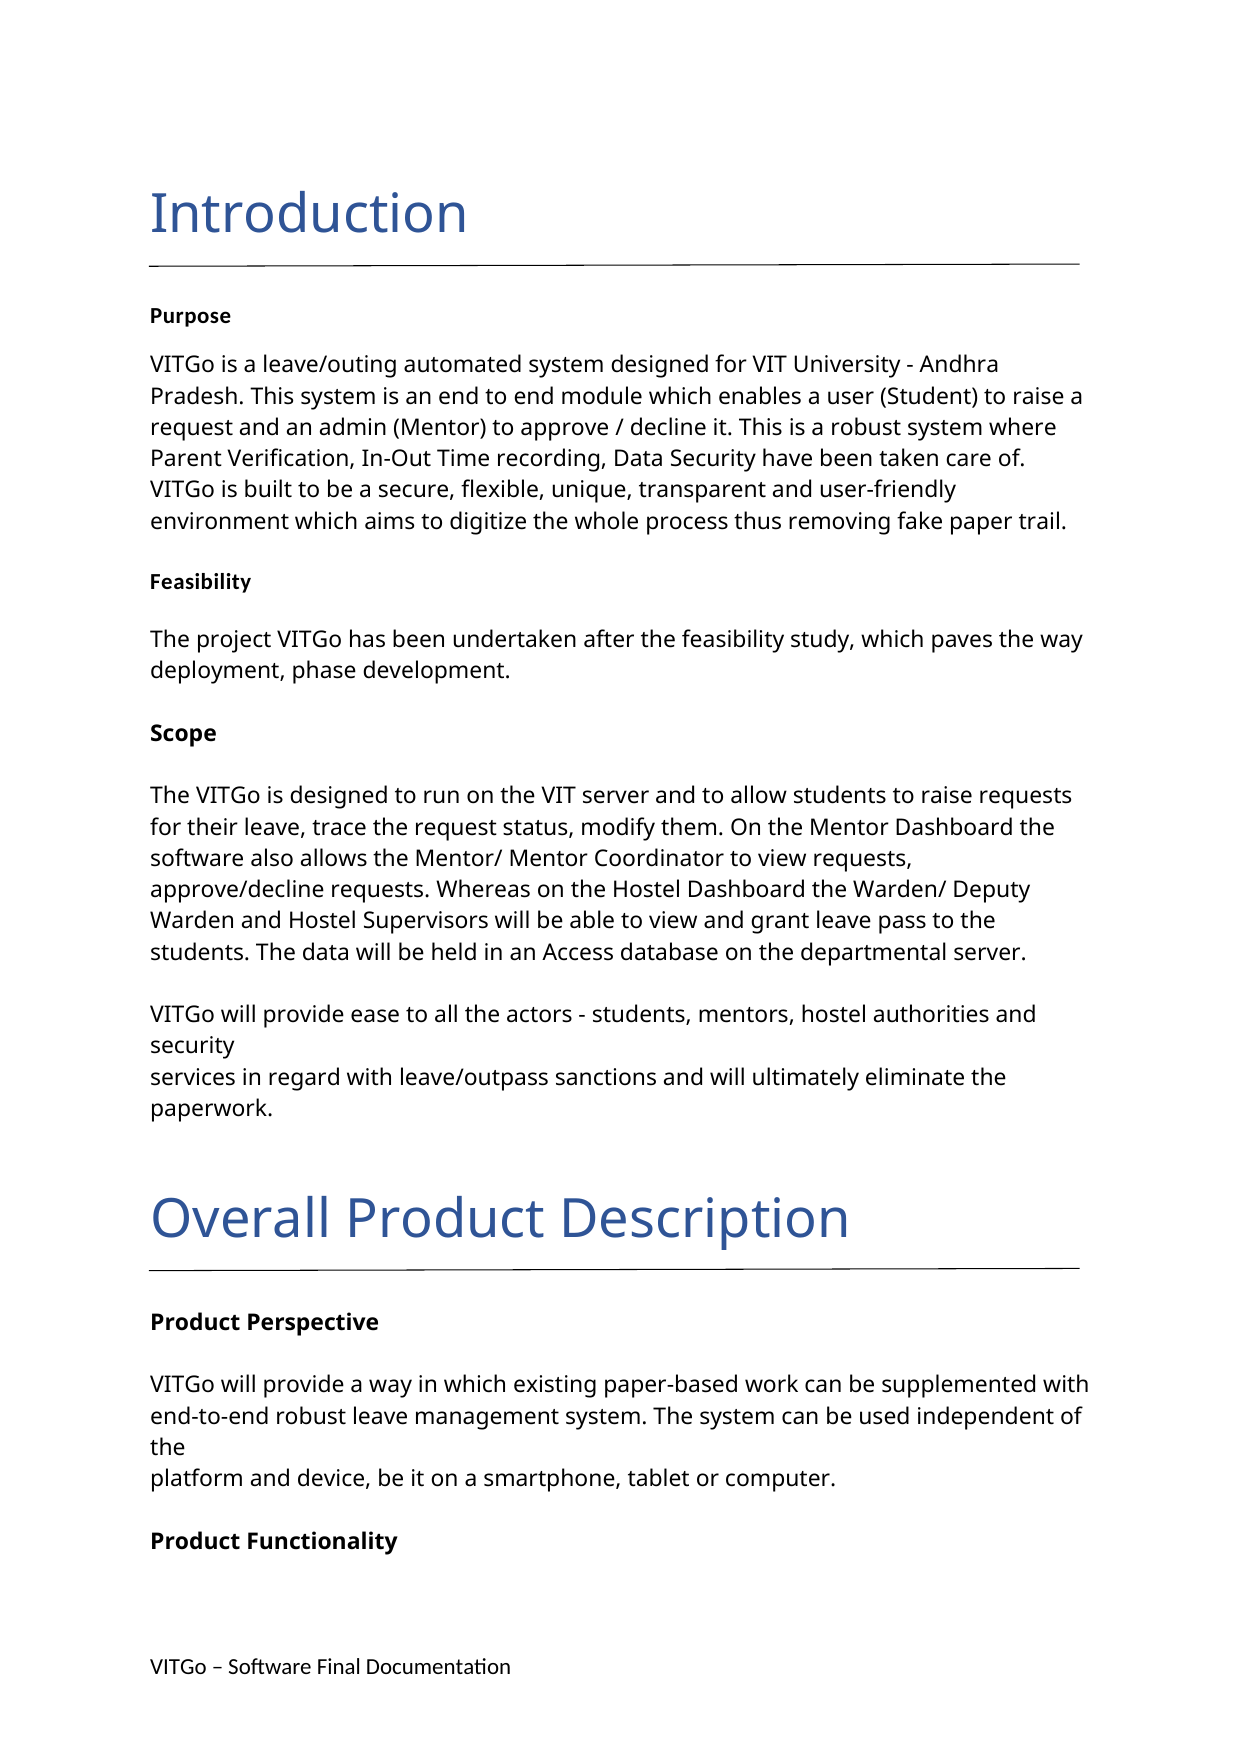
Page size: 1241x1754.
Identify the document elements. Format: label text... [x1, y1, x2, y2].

text VITGo is a leave/outing automated system designed for VIT University - Andhra Pradesh. This system is an end to end module which enables a user (Student) to raise a request and an admin (Mentor) to approve / decline it. This is a robust system where Parent Verification, In-Out Time recording, Data Security have been taken care of. VITGo is built to be a secure, flexible, unique, transparent and user-friendly environment which aims to digitize the whole process thus removing fake paper trail. [150, 348, 1090, 536]
text Purpose [150, 301, 1090, 329]
text services in regard with leave/outpass sanctions and will ultimately eliminate the paperwork. [150, 1061, 1090, 1123]
text Product Functionality [150, 1524, 1090, 1556]
text The VITGo is designed to run on the VIT server and to allow students to raise requests for their leave, trace the request status, modify them. On the Mentor Dashboard the software also allows the Mentor/ Mentor Coordinator to view requests, approve/decline requests. Whereas on the Hostel Dashboard the Warden/ Deputy Warden and Hostel Supervisors will be able to view and grant leave pass to the students. The data will be held in an Access database on the departmental server. [150, 779, 1090, 967]
text deployment, phase development. [150, 654, 1090, 686]
text platform and device, be it on a smartphone, tablet or computer. [150, 1462, 1090, 1493]
text Feasibility [150, 567, 1090, 595]
subtitle Introduction [150, 175, 1090, 249]
text Scope [150, 717, 1090, 748]
text Product Perspective [150, 1306, 1090, 1337]
text The project VITGo has been undertaken after the feasibility study, which paves the way [150, 623, 1090, 654]
text end-to-end robust leave management system. The system can be used independent of the [150, 1399, 1090, 1462]
text VITGo will provide a way in which existing paper-based work can be supplemented with [150, 1368, 1090, 1399]
text VITGo will provide ease to all the actors - students, mentors, hostel authorities and security [150, 998, 1090, 1061]
subtitle Overall Product Description [150, 1179, 1090, 1253]
